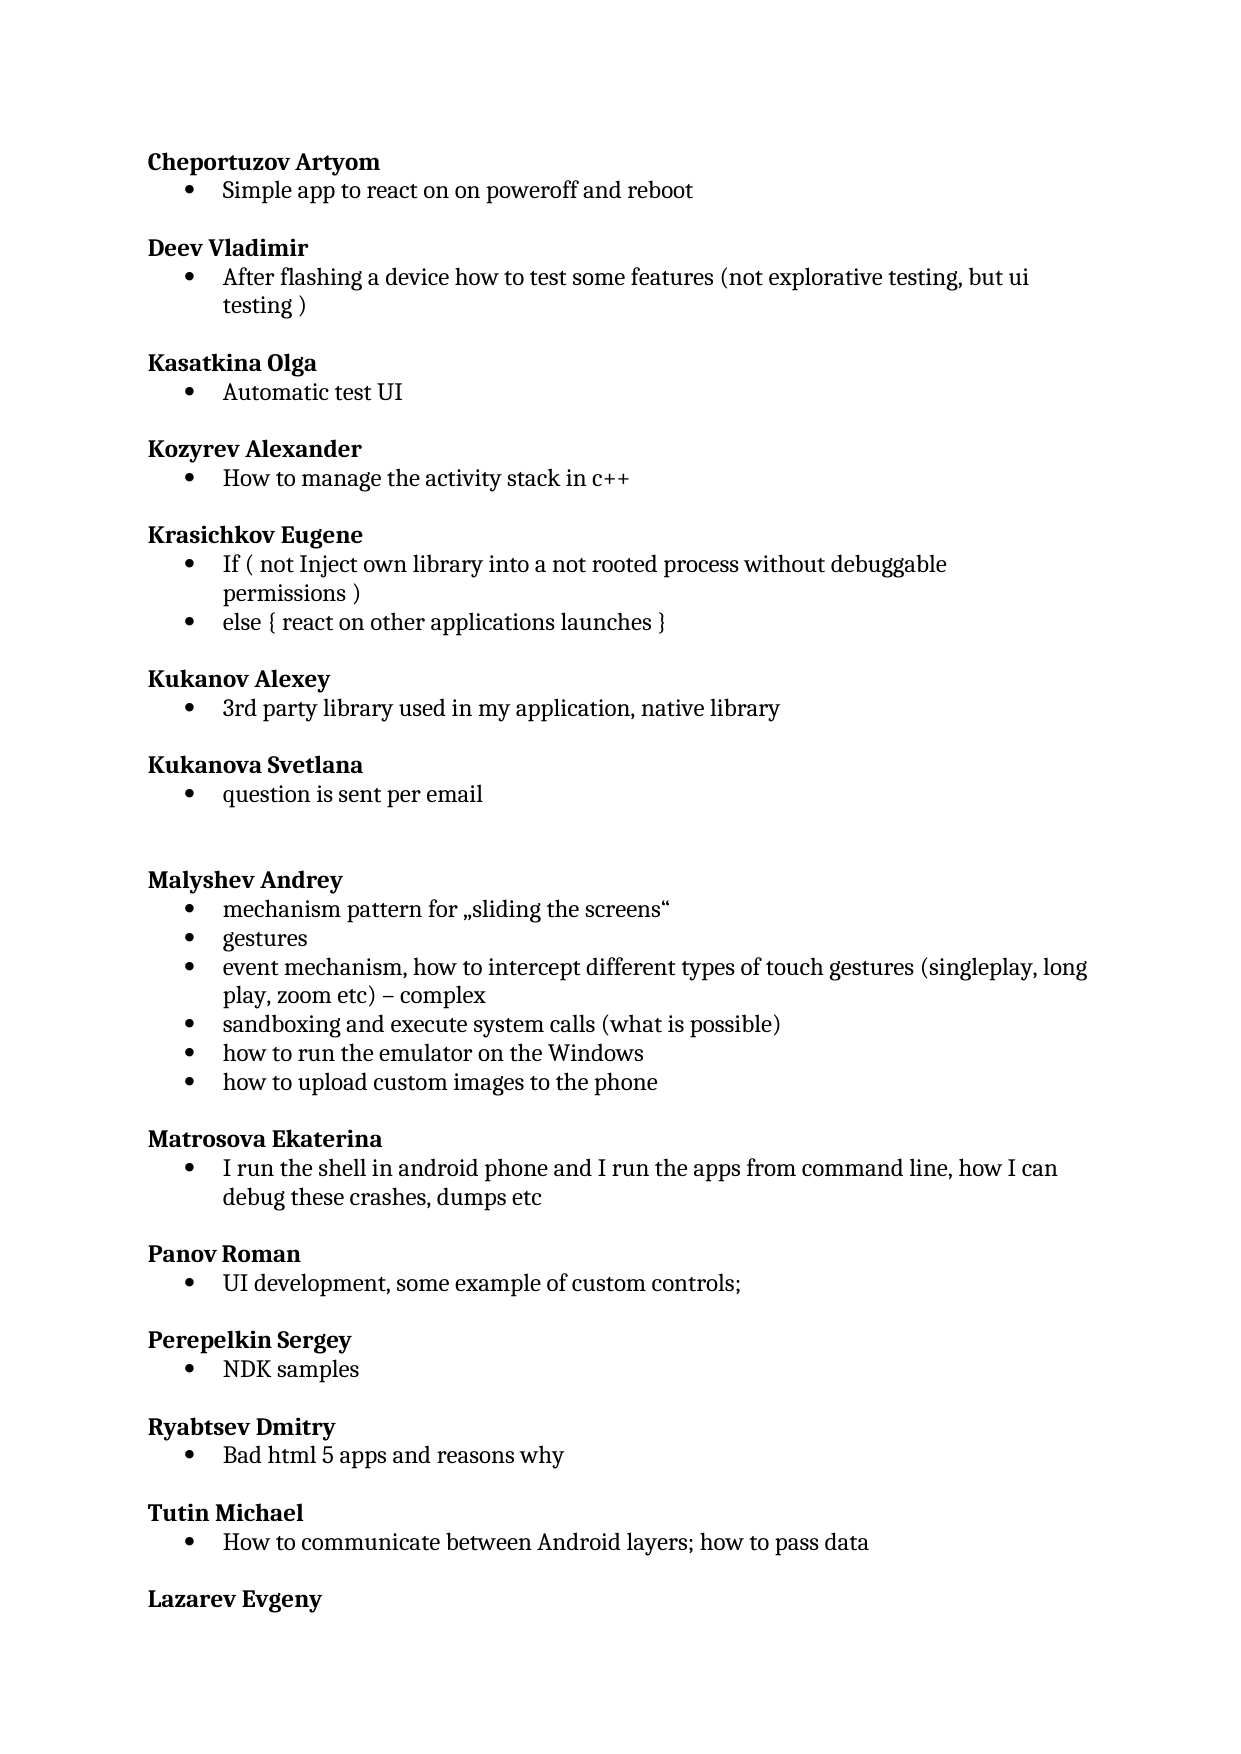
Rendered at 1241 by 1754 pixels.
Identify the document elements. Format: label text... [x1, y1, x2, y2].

list Bad html 5 apps and reasons why [185, 1441, 1093, 1470]
list mechanism pattern for „sliding the screens“ [185, 895, 1093, 924]
text Deev Vladimir [148, 234, 1093, 263]
text Tutin Michael [148, 1499, 1093, 1528]
text Krasichkov Eugene [148, 521, 1093, 550]
list How to manage the activity stack in c++ [185, 464, 1093, 493]
list else { react on other applications launches } [185, 608, 1093, 636]
text Perepelkin Sergey [148, 1326, 1093, 1355]
list If ( not Inject own library into a not rooted process without debuggable permissions ) [185, 550, 1093, 608]
text Kukanova Svetlana [148, 751, 1093, 780]
list Automatic test UI [185, 378, 1093, 406]
list How to communicate between Android layers; how to pass data [185, 1528, 1093, 1556]
list question is sent per email [185, 780, 1093, 809]
list sandboxing and execute system calls (what is possible) [185, 1010, 1093, 1039]
list After flashing a device how to test some features (not explorative testing, but ui testing ) [185, 263, 1093, 320]
text Matrosova Ekaterina [148, 1125, 1093, 1154]
text Ryabtsev Dmitry [148, 1413, 1093, 1441]
list I run the shell in android phone and I run the apps from command line, how I can debug these crashes, dumps etc [185, 1154, 1093, 1211]
text Panov Roman [148, 1240, 1093, 1269]
list NDK samples [185, 1355, 1093, 1384]
list how to run the emulator on the Windows [185, 1039, 1093, 1068]
list 3rd party library used in my application, native library [185, 694, 1093, 723]
list gestures [185, 924, 1093, 953]
text Lazarev Evgeny [148, 1585, 1093, 1614]
text Kukanov Alexey [148, 665, 1093, 694]
text Cheportuzov Artyom [148, 148, 1093, 176]
text Kozyrev Alexander [148, 435, 1093, 464]
list event mechanism, how to intercept different types of touch gestures (singleplay, long play, zoom etc) – complex [185, 953, 1093, 1010]
text Kasatkina Olga [148, 349, 1093, 378]
list UI development, some example of custom controls; [185, 1269, 1093, 1298]
text Malyshev Andrey [148, 866, 1093, 895]
list how to upload custom images to the phone [185, 1068, 1093, 1096]
list Simple app to react on on poweroff and reboot [185, 176, 1093, 205]
